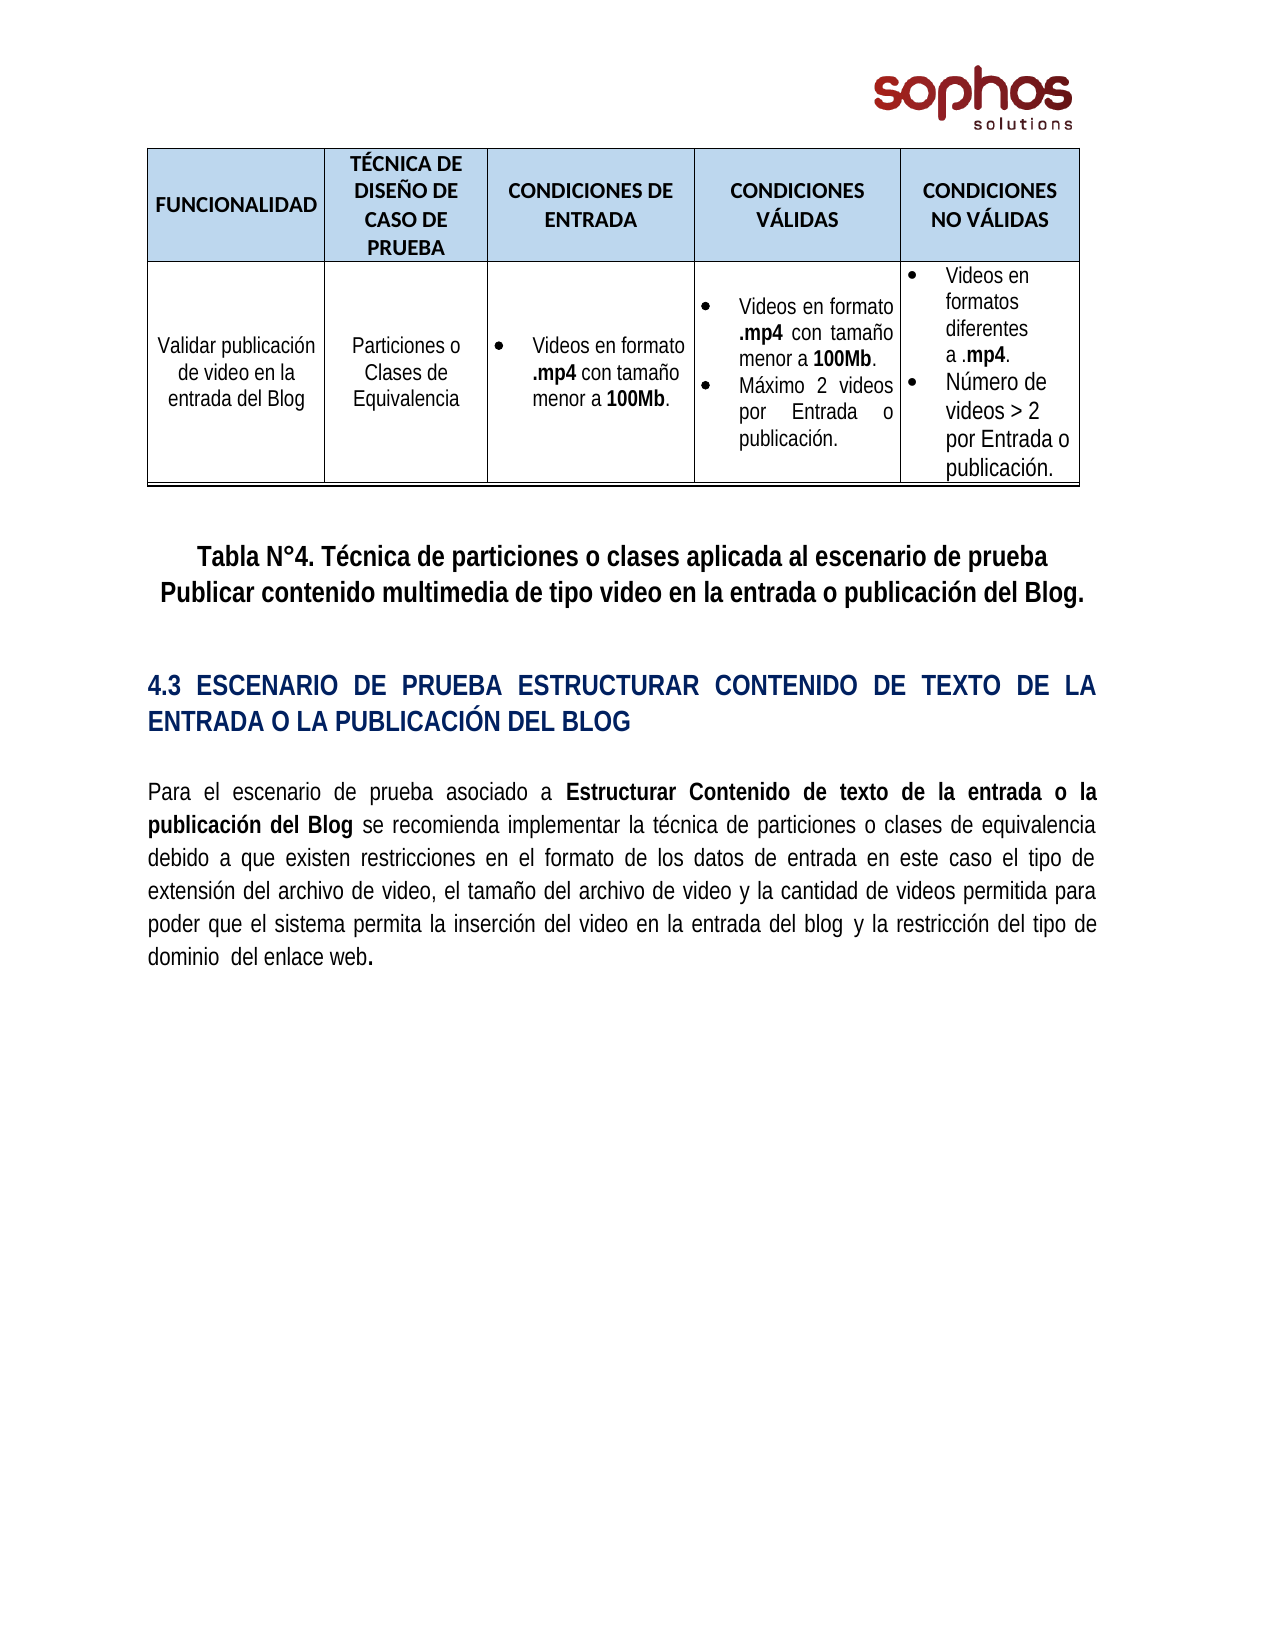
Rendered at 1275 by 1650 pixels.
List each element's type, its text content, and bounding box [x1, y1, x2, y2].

table_header TÉCNICA DE DISEÑO DE CASO DE PRUEBA [325, 149, 487, 261]
table_cell Videos en formatos diferentes a .mp4. Número de videos > 2 por Entrada o publicación. [901, 262, 1079, 482]
text Tabla N°4. Técnica de particiones o clases aplicada al escenario de prueba Publicar contenido multimedia de tipo video en la entrada o publicación del Blog. [148, 539, 1098, 609]
subtitle 4.3 ESCENARIO DE PRUEBA ESTRUCTURAR CONTENIDO DE TEXTO DE LA ENTRADA O LA PUBLICACIÓN DEL BLOG [148, 668, 1098, 738]
table_header CONDICIONES VÁLIDAS [695, 149, 900, 261]
picture [796, 59, 1150, 135]
text Para el escenario de prueba asociado a Estructurar Contenido de texto de la entrada o la publicación del Blog se recomienda implementar la técnica de particiones o clases de equivalencia debido a que existen restricciones en el formato de los datos de entrada en este caso el tipo de extensión del archivo de video, el tamaño del archivo de video y la cantidad de videos permitida para poder que el sistema permita la inserción del video en la entrada del blog y la restricción del tipo de dominio del enlace web. [148, 777, 1098, 971]
table_header CONDICIONES NO VÁLIDAS [901, 149, 1079, 261]
table_cell Videos en formato .mp4 con tamaño menor a 100Mb. [488, 262, 694, 482]
table_cell Validar publicación de video en la entrada del Blog [148, 262, 324, 482]
table_cell Videos en formato .mp4 con tamaño menor a 100Mb. Máximo 2 videos por Entrada o publicación. [695, 262, 900, 482]
table_header CONDICIONES DE ENTRADA [488, 149, 694, 261]
table_cell Particiones o Clases de Equivalencia [325, 262, 487, 482]
table_header FUNCIONALIDAD [148, 149, 324, 261]
